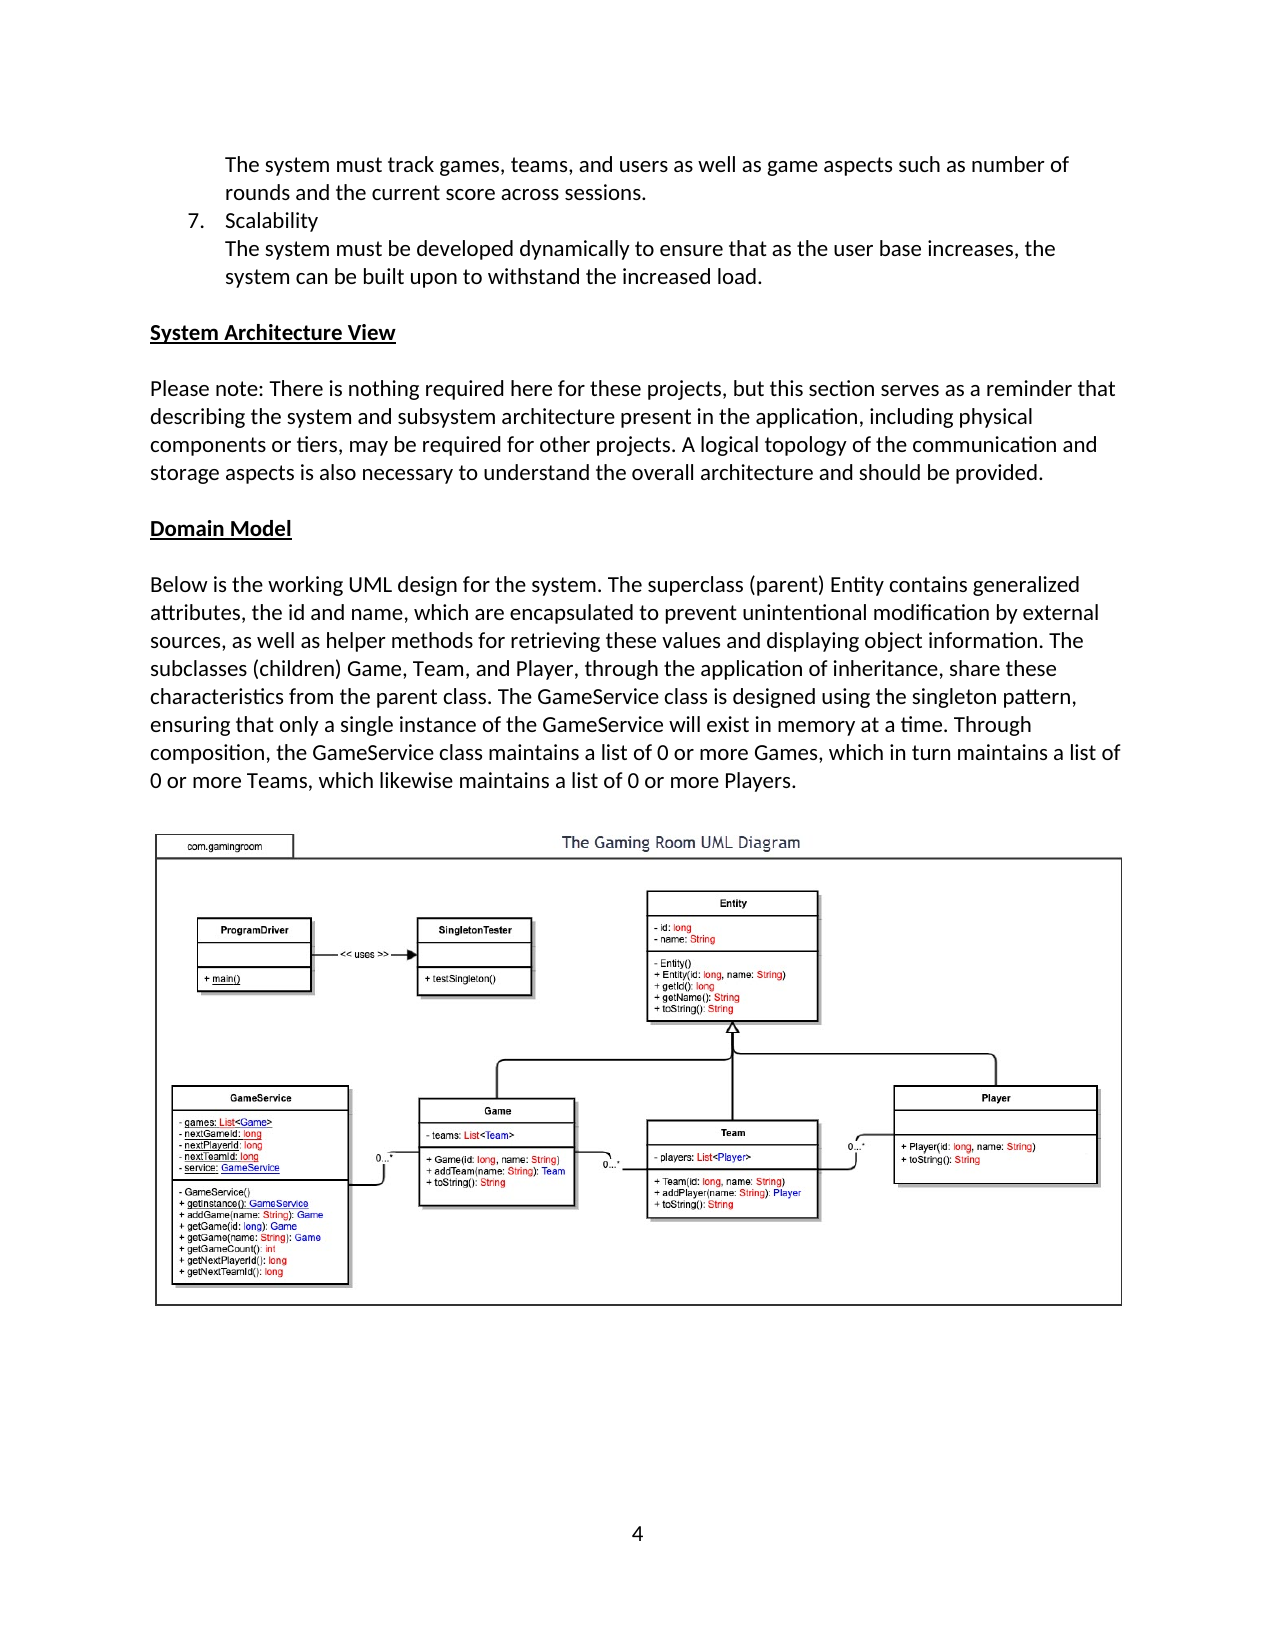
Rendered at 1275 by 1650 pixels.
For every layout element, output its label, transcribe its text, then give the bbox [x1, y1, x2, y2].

text The system must be developed dynamically to ensure that as the user base increases, the system can be built upon to withstand the increased load. [225, 234, 1125, 290]
list Scalability [187, 206, 1125, 234]
text Below is the working UML design for the system. The superclass (parent) Entity contains generalized attributes, the id and name, which are encapsulated to prevent unintentional modification by external sources, as well as helper methods for retrieving these values and displaying object information. The subclasses (children) Game, Team, and Player, through the application of inheritance, share these characteristics from the parent class. The GameService class is designed using the singleton pattern, ensuring that only a single instance of the GameService will exist in memory at a time. Through composition, the GameService class maintains a list of 0 or more Games, which in turn maintains a list of 0 or more Teams, which likewise maintains a list of 0 or more Players. [150, 570, 1125, 794]
subtitle Domain Model [150, 514, 1125, 542]
text Please note: There is nothing required here for these projects, but this section serves as a reminder that describing the system and subsystem architecture present in the application, including physical components or tiers, may be required for other projects. A logical topology of the communication and storage aspects is also necessary to understand the overall architecture and should be provided. [150, 374, 1125, 486]
subtitle System Architecture View [150, 318, 1125, 346]
text The system must track games, teams, and users as well as game aspects such as number of rounds and the current score across sessions. [225, 150, 1125, 206]
picture [150, 822, 1125, 1312]
